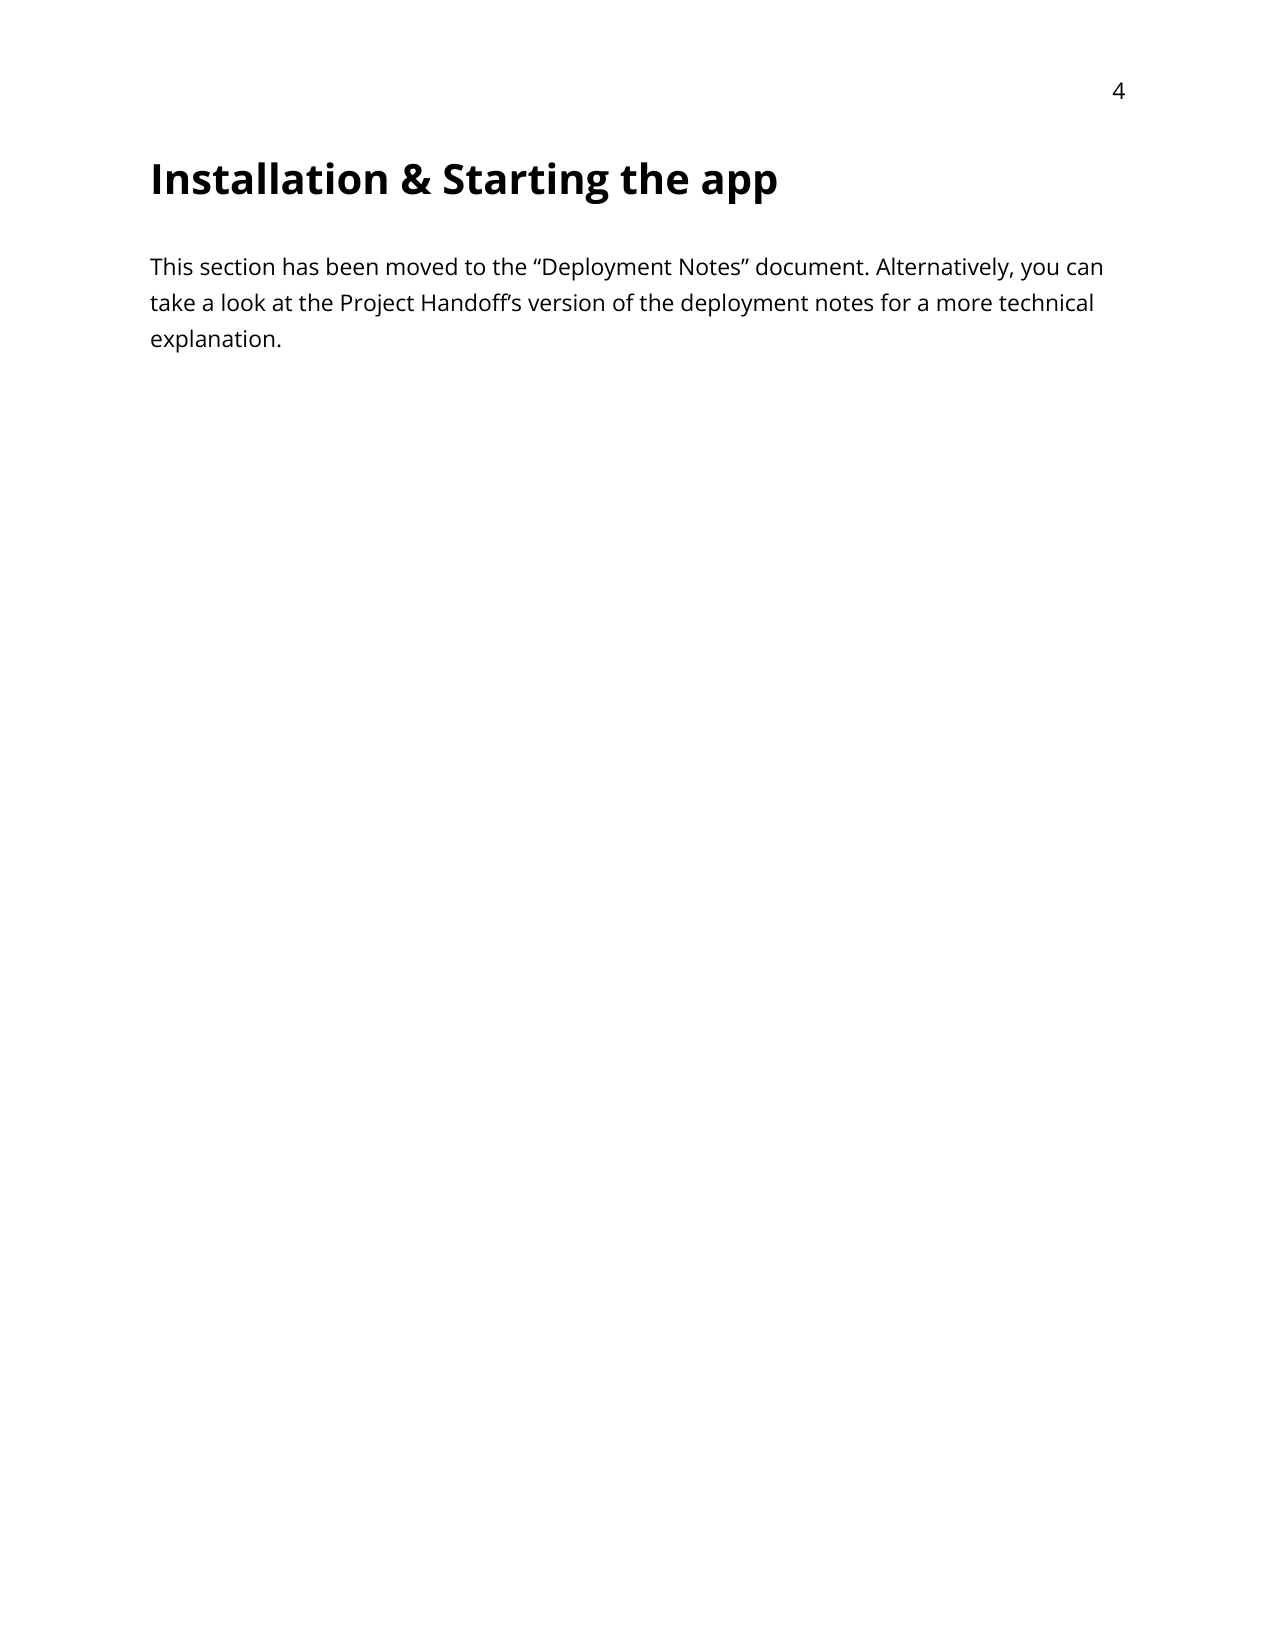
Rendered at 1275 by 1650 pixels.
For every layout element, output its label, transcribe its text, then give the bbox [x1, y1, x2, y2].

subtitle Installation & Starting the app [150, 150, 1125, 207]
text This section has been moved to the “Deployment Notes” document. Alternatively, you can take a look at the Project Handoff’s version of the deployment notes for a more technical explanation. [150, 251, 1125, 354]
